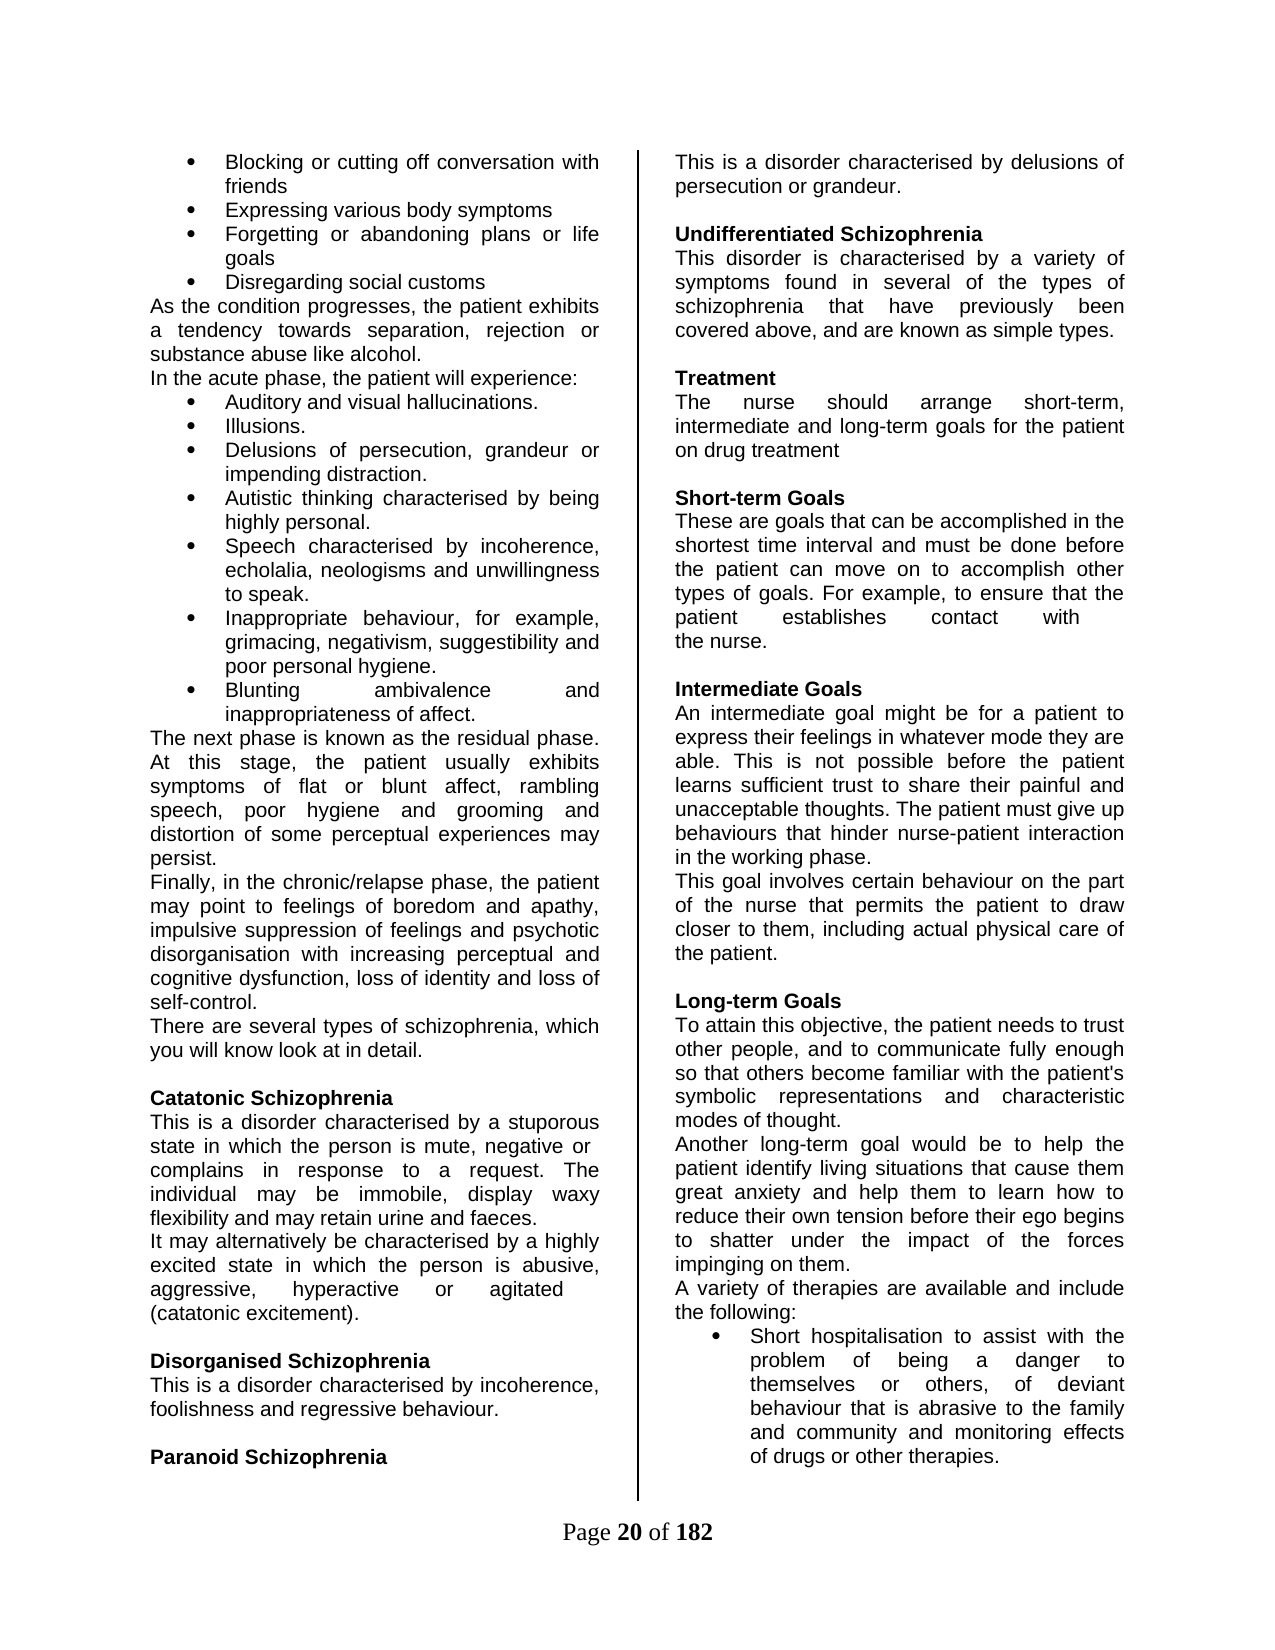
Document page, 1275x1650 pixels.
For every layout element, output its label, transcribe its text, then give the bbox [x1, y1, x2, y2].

list Delusions of persecution, grandeur or impending distraction. [187, 438, 600, 486]
list Expressing various body symptoms [187, 198, 600, 222]
text The next phase is known as the residual phase. At this stage, the patient usually exhibits symptoms of flat or blunt affect, rambling speech, poor hygiene and grooming and distortion of some perceptual experiences may persist. [150, 726, 600, 870]
text This is a disorder characterised by delusions of persecution or grandeur. [675, 150, 1125, 198]
list Autistic thinking characterised by being highly personal. [187, 486, 600, 534]
text This is a disorder characterised by a stuporous state in which the person is mute, negative or complains in response to a request. The individual may be immobile, display waxy flexibility and may retain urine and faeces. [150, 1109, 600, 1229]
text It may alternatively be characterised by a highly excited state in which the person is abusive, aggressive, hyperactive or agitated (catatonic excitement). [150, 1229, 600, 1325]
text Intermediate Goals [675, 677, 1125, 701]
text This disorder is characterised by a variety of symptoms found in several of the types of schizophrenia that have previously been covered above, and are known as simple types. [675, 246, 1125, 342]
list Blunting ambivalence and inappropriateness of affect. [187, 678, 600, 726]
text Catatonic Schizophrenia [150, 1086, 600, 1109]
text These are goals that can be accomplished in the shortest time interval and must be done before the patient can move on to accomplish other types of goals. For example, to ensure that the patient establishes contact with the nurse. [675, 509, 1125, 653]
list Forgetting or abandoning plans or life goals [187, 222, 600, 270]
list Inappropriate behaviour, for example, grimacing, negativism, suggestibility and poor personal hygiene. [187, 606, 600, 678]
list Illusions. [187, 414, 600, 438]
text Treatment [675, 366, 1125, 389]
list Blocking or cutting off conversation with friends [187, 150, 600, 198]
list Disregarding social customs [187, 270, 600, 294]
text Finally, in the chronic/relapse phase, the patient may point to feelings of boredom and apathy, impulsive suppression of feelings and psychotic disorganisation with increasing perceptual and cognitive dysfunction, loss of identity and loss of self-control. [150, 870, 600, 1014]
text This goal involves certain behaviour on the part of the nurse that permits the patient to draw closer to them, including actual physical care of the patient. [675, 869, 1125, 964]
list Speech characterised by incoherence, echolalia, neologisms and unwillingness to speak. [187, 534, 600, 606]
text To attain this objective, the patient needs to trust other people, and to communicate fully enough so that others become familiar with the patient's symbolic representations and characteristic modes of thought. [675, 1012, 1125, 1132]
text This is a disorder characterised by incoherence, foolishness and regressive behaviour. [150, 1373, 600, 1421]
text Undifferentiated Schizophrenia [675, 222, 1125, 246]
text A variety of therapies are available and include the following: [675, 1276, 1125, 1324]
text An intermediate goal might be for a patient to express their feelings in whatever mode they are able. This is not possible before the patient learns sufficient trust to share their painful and unacceptable thoughts. The patient must give up behaviours that hinder nurse-patient interaction in the working phase. [675, 701, 1125, 869]
text As the condition progresses, the patient exhibits a tendency towards separation, rejection or substance abuse like alcohol. [150, 294, 600, 366]
text Disorganised Schizophrenia [150, 1349, 600, 1373]
text In the acute phase, the patient will experience: [150, 366, 600, 390]
list Auditory and visual hallucinations. [187, 390, 600, 414]
text Another long-term goal would be to help the patient identify living situations that cause them great anxiety and help them to learn how to reduce their own tension before their ego begins to shatter under the impact of the forces impinging on them. [675, 1132, 1125, 1276]
text Short-term Goals [675, 485, 1125, 509]
text There are several types of schizophrenia, which you will know look at in detail. [150, 1014, 600, 1062]
text Paranoid Schizophrenia [150, 1445, 600, 1469]
list Short hospitalisation to assist with the problem of being a danger to themselves or others, of deviant behaviour that is abrasive to the family and community and monitoring effects of drugs or other therapies. [712, 1324, 1125, 1468]
text The nurse should arrange short-term, intermediate and long-term goals for the patient on drug treatment [675, 389, 1125, 461]
text Long-term Goals [675, 988, 1125, 1012]
